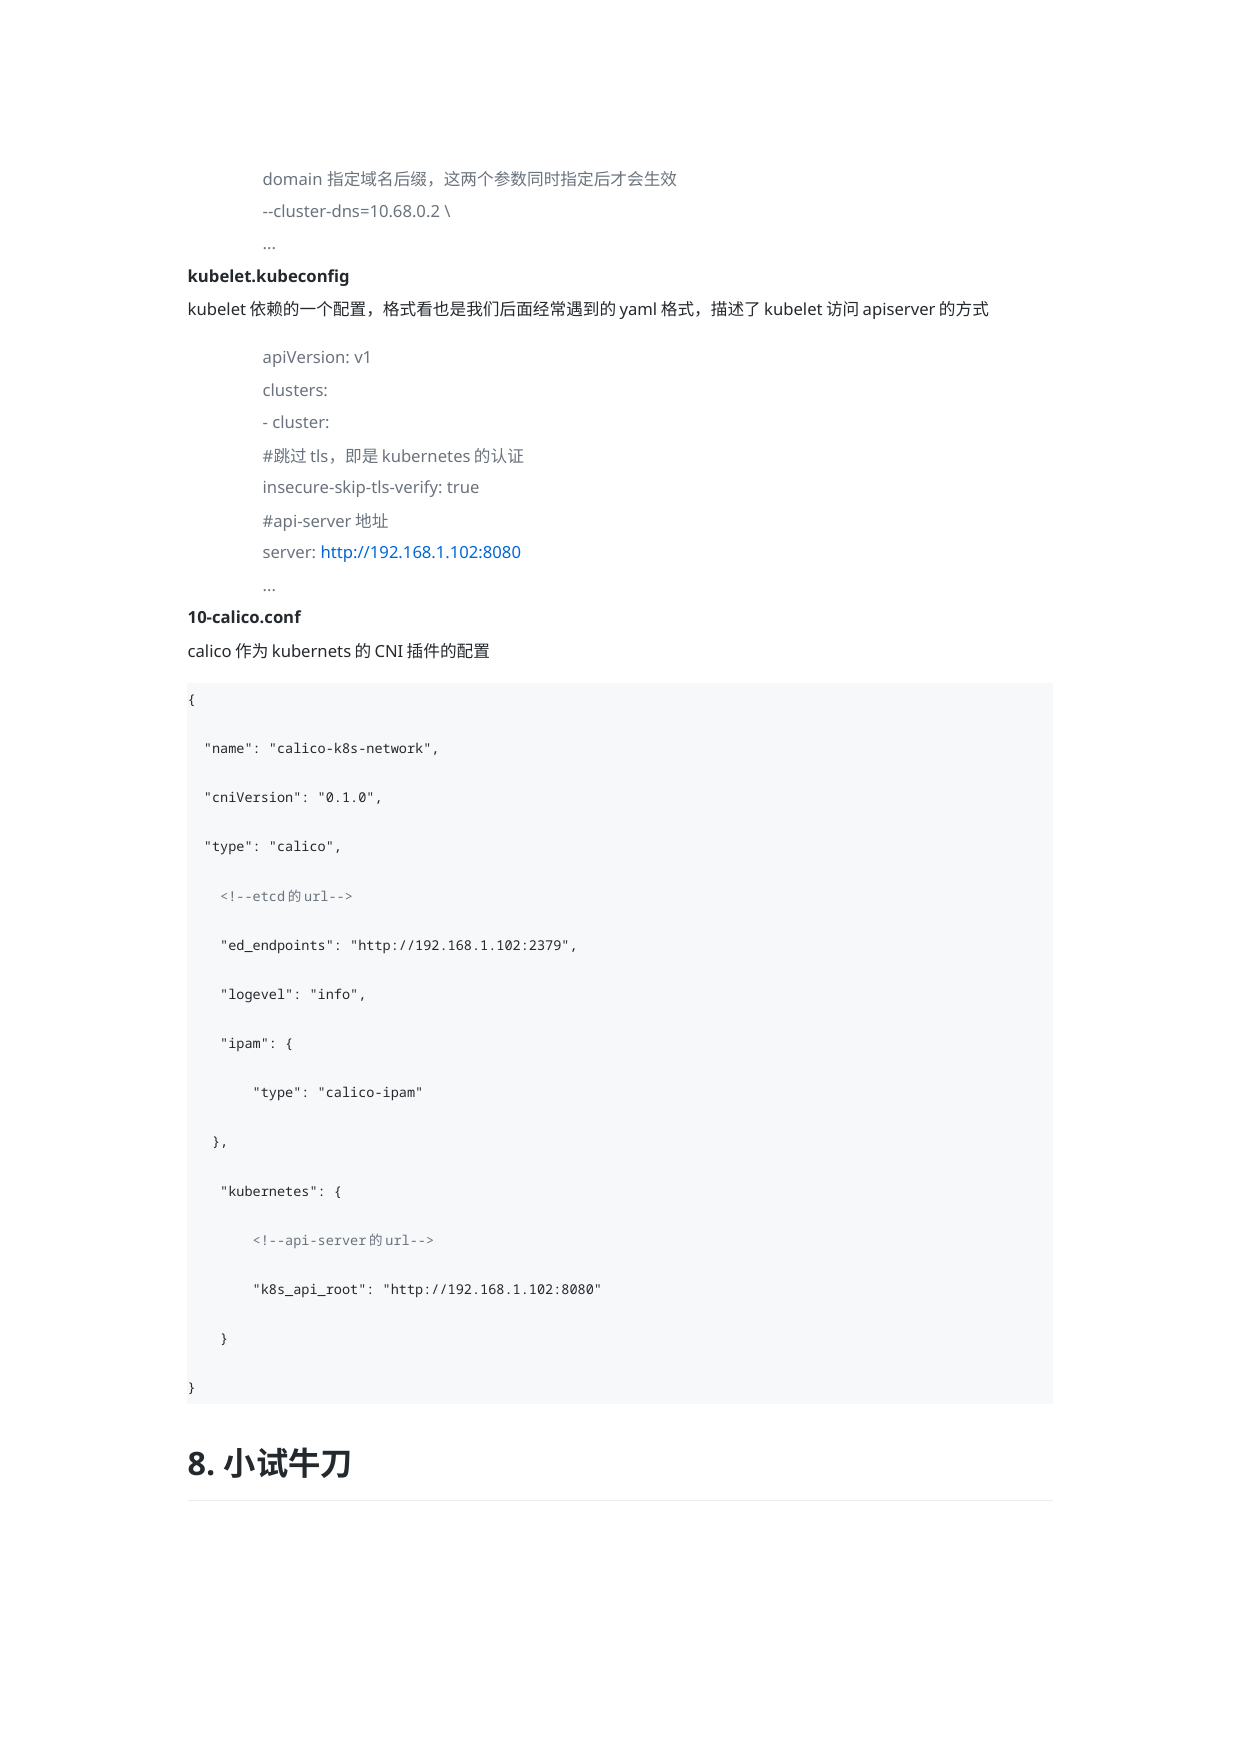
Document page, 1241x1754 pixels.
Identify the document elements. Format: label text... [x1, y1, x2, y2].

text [262, 162, 978, 259]
text "ipam": { [187, 1027, 1053, 1059]
text "logevel": "info", [187, 978, 1053, 1010]
text <!--api-server的url--> [187, 1224, 1053, 1256]
text 10-calico.conf calico作为kubernets的CNI插件的配置 [187, 601, 1053, 666]
text "type": "calico-ipam" [187, 1076, 1053, 1109]
text } [187, 1371, 1053, 1404]
text kubelet.kubeconfig kubelet依赖的一个配置，格式看也是我们后面经常遇到的yaml格式，描述了kubelet访问apiserver的方式 [187, 259, 1053, 324]
text { [187, 683, 1053, 715]
text "cniVersion": "0.1.0", [187, 781, 1053, 814]
subtitle 8. 小试牛刀 [187, 1429, 1053, 1501]
text "type": "calico", [187, 830, 1053, 863]
text } [187, 1322, 1053, 1354]
text "ed_endpoints": "http://192.168.1.102:2379", [187, 929, 1053, 961]
text }, [187, 1125, 1053, 1158]
text <!--etcd的url--> [187, 879, 1053, 912]
text "kubernetes": { [187, 1174, 1053, 1207]
text apiVersion: v1 clusters: - cluster: #跳过tls，即是kubernetes的认证 insecure-skip-tls-verify: true #api-server地址 server: http://192.168.1.102:8080 ... [262, 341, 978, 601]
text "k8s_api_root": "http://192.168.1.102:8080" [187, 1273, 1053, 1305]
text "name": "calico-k8s-network", [187, 732, 1053, 764]
